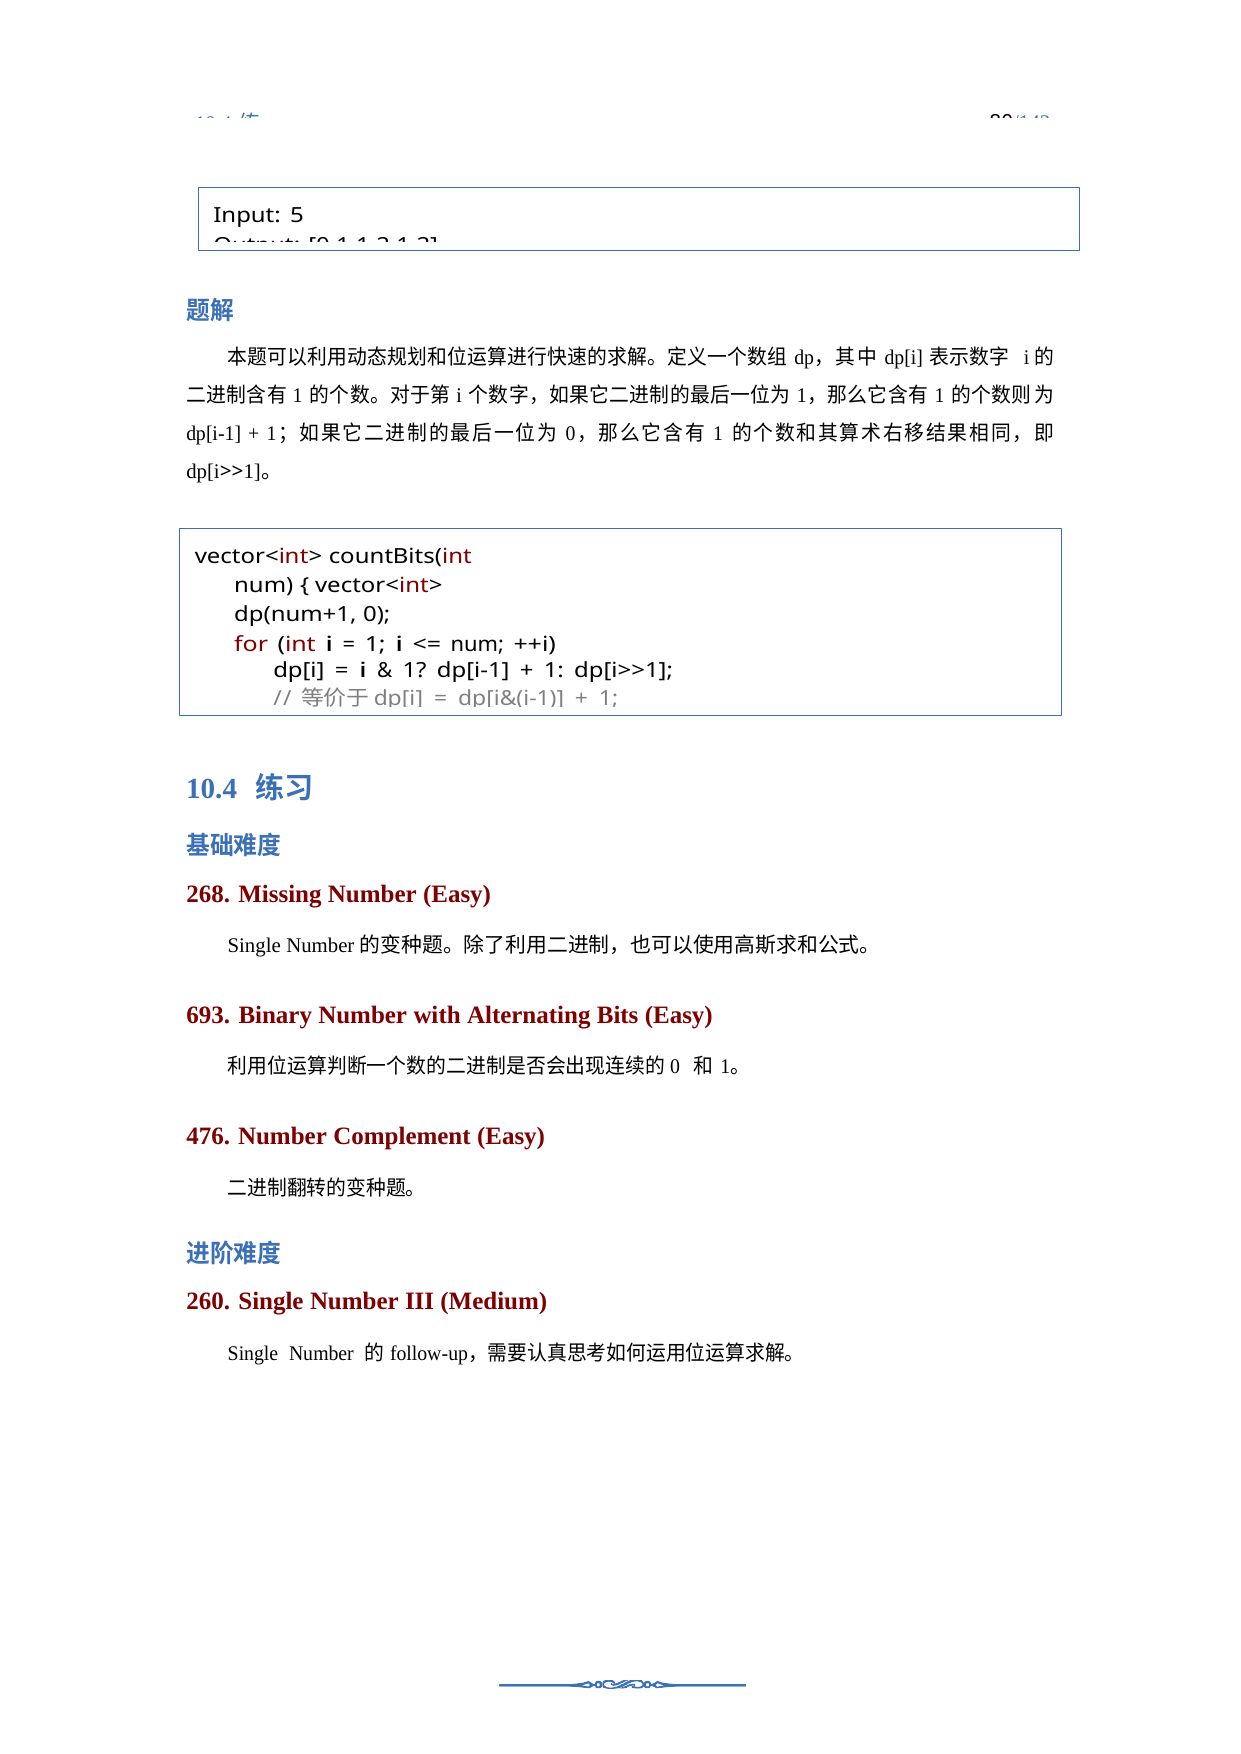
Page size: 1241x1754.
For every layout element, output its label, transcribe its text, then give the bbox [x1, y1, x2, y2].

text 本题可以利用动态规划和位运算进行快速的求解。定义一个数组 dp，其中 dp[i] 表示数字 i 的二进制含有 1 的个数。对于第 i 个数字，如果它二进制的最后一位为 1，那么它含有 1 的个数则为dp[i-1] + 1；如果它二进制的最后一位为 0，那么它含有 1 的个数和其算术右移结果相同，即dp[i>>1]。 [186, 340, 1054, 485]
text Single Number 的 follow-up，需要认真思考如何运用位运算求解。 [227, 1336, 1084, 1366]
subtitle 练习 [186, 765, 1084, 807]
picture [499, 1680, 746, 1689]
subtitle 题解 [186, 291, 1084, 327]
text 260. Single Number III (Medium) [186, 1286, 1084, 1315]
text 二进制翻转的变种题。 [227, 1171, 1084, 1201]
text 利用位运算判断一个数的二进制是否会出现连续的 0 和 1。 [227, 1049, 1084, 1080]
subtitle 693. Binary Number with Alternating Bits (Easy) [186, 1000, 1084, 1029]
text Single Number 的变种题。除了利用二进制，也可以使用高斯求和公式。 [227, 928, 1084, 958]
subtitle 476. Number Complement (Easy) [186, 1121, 1084, 1150]
subtitle 基础难度 [186, 826, 1084, 862]
text 268. Missing Number (Easy) [186, 879, 1084, 907]
subtitle 进阶难度 [186, 1233, 1084, 1270]
